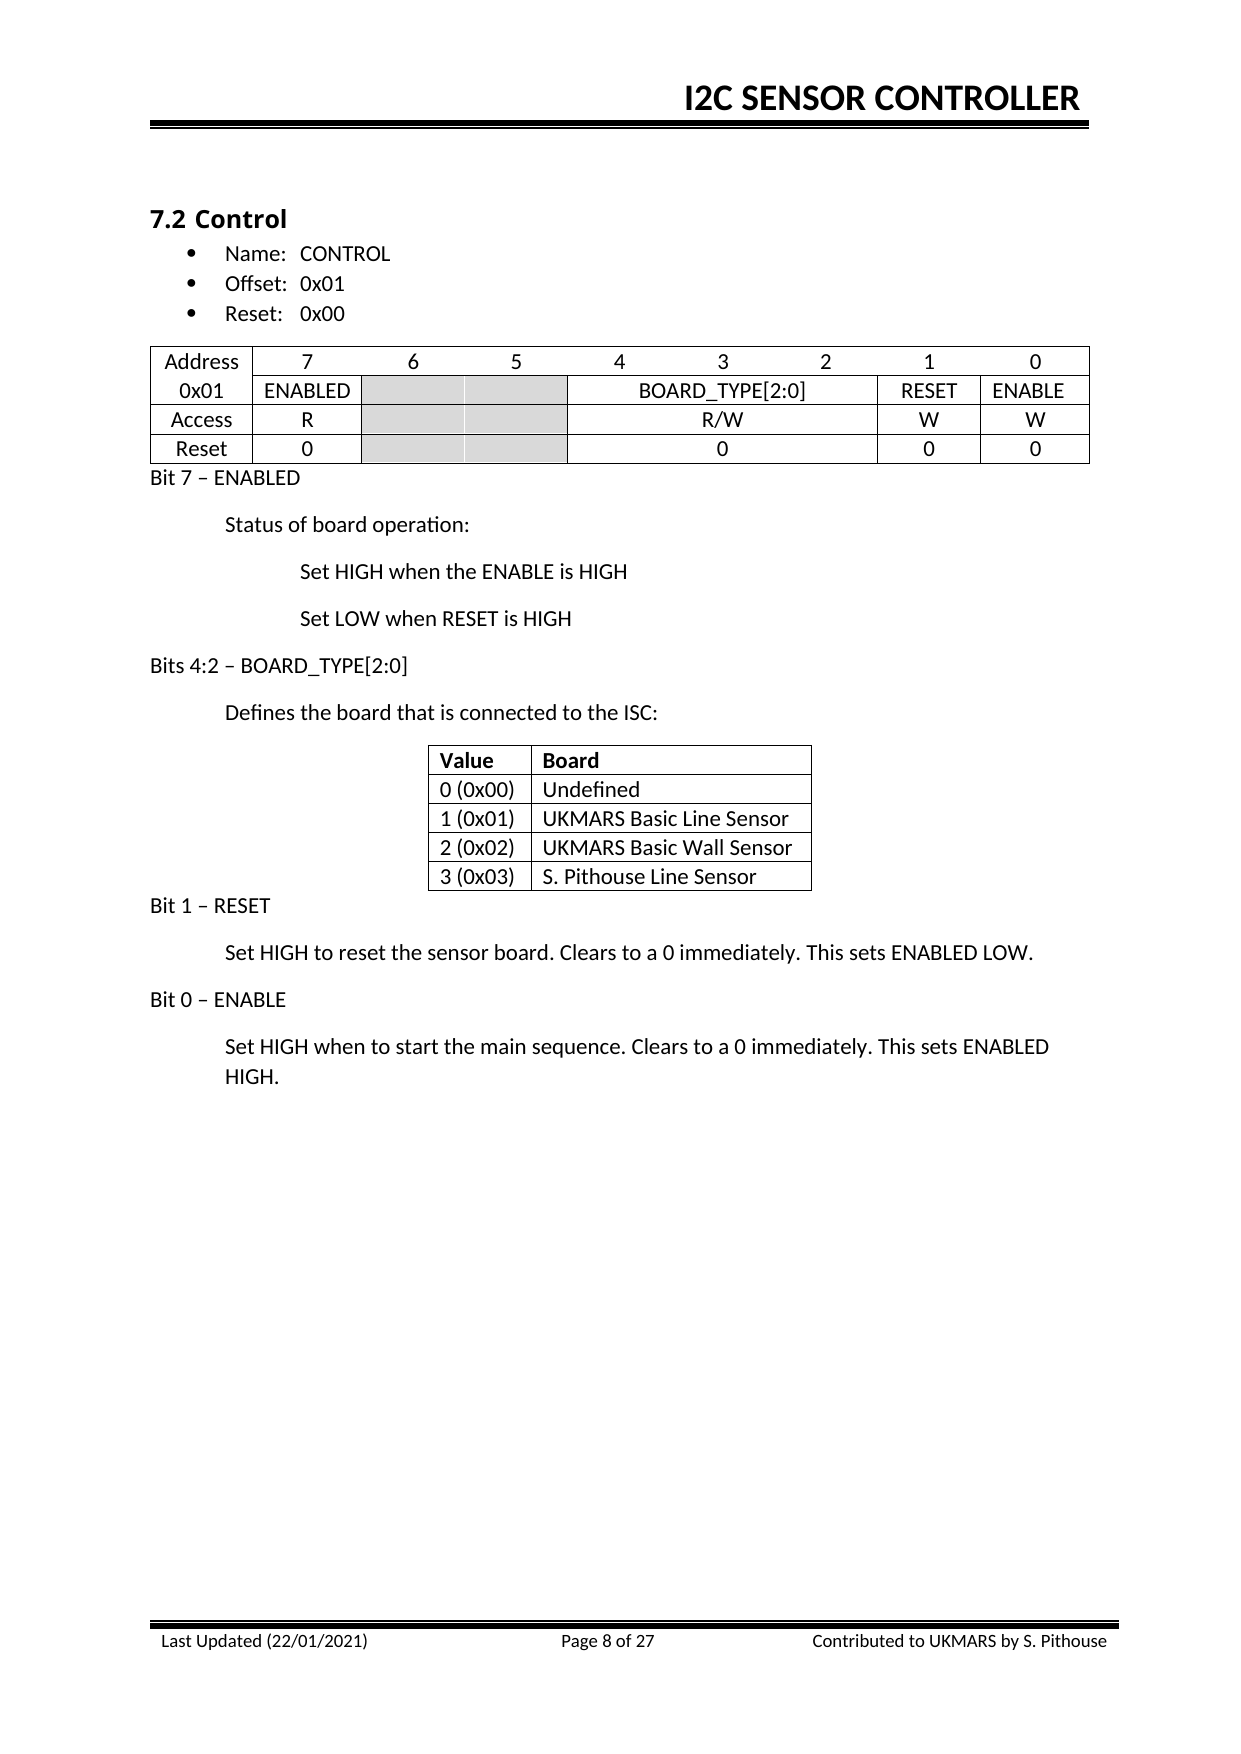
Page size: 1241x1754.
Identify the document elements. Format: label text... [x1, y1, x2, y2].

table_header Value [429, 746, 531, 774]
table_cell 0 [253, 435, 361, 462]
table_header Address [151, 347, 252, 375]
table_header 7 [253, 347, 362, 375]
table_cell S. Pithouse Line Sensor [532, 862, 811, 890]
table_cell [465, 376, 567, 404]
table_cell W [878, 405, 980, 433]
table_cell [362, 405, 464, 433]
table_cell UKMARS Basic Line Sensor [532, 804, 811, 832]
table_cell W [981, 405, 1089, 433]
table_cell 0 (0x00) [429, 775, 531, 803]
subtitle Control [150, 202, 1090, 236]
list Name: CONTROL [187, 239, 1090, 267]
table_cell Reset [151, 435, 252, 462]
text Bit 0 – ENABLE [150, 985, 1090, 1013]
table_cell R [253, 405, 361, 433]
table_header 0 [981, 347, 1089, 375]
table_header Board [532, 746, 811, 774]
table_cell [362, 376, 464, 404]
table_cell 0 [568, 435, 877, 462]
table_cell 3 (0x03) [429, 862, 531, 890]
text Bit 1 – RESET [150, 891, 1090, 919]
table_cell Access [151, 405, 252, 433]
list Offset: 0x01 [187, 269, 1090, 297]
table_cell 2 (0x02) [429, 833, 531, 861]
table_cell ENABLED [253, 376, 361, 404]
table_header 6 [362, 347, 464, 375]
table_header 2 [774, 347, 877, 375]
text Status of board operation: [225, 510, 1090, 538]
table_header 5 [465, 347, 568, 375]
table_cell 1 (0x01) [429, 804, 531, 832]
table_header 4 [568, 347, 671, 375]
text Set HIGH to reset the sensor board. Clears to a 0 immediately. This sets ENABLED LOW. [225, 938, 1090, 966]
table_cell BOARD_TYPE[2:0] [568, 376, 877, 404]
table_cell R/W [568, 405, 877, 433]
list Reset: 0x00 [187, 299, 1090, 327]
table_cell RESET [878, 376, 980, 404]
table_cell 0 [981, 435, 1089, 462]
text Defines the board that is connected to the ISC: [150, 698, 1090, 726]
text Bits 4:2 – BOARD_TYPE[2:0] [150, 651, 1090, 679]
table_cell [465, 435, 567, 462]
table_cell UKMARS Basic Wall Sensor [532, 833, 811, 861]
text Set HIGH when to start the main sequence. Clears to a 0 immediately. This sets ENABLED HIGH. [225, 1032, 1090, 1090]
table_header 1 [877, 347, 981, 375]
table_cell Undefined [532, 775, 811, 803]
text Set HIGH when the ENABLE is HIGH [225, 557, 1090, 585]
table_cell [465, 405, 567, 433]
table_cell 0x01 [151, 375, 252, 404]
table_cell ENABLE [981, 376, 1089, 404]
table_cell [362, 435, 464, 462]
table_header 3 [671, 347, 774, 375]
text Set LOW when RESET is HIGH [225, 604, 1090, 632]
table_cell 0 [878, 435, 980, 462]
text Bit 7 – ENABLED [150, 464, 1090, 492]
